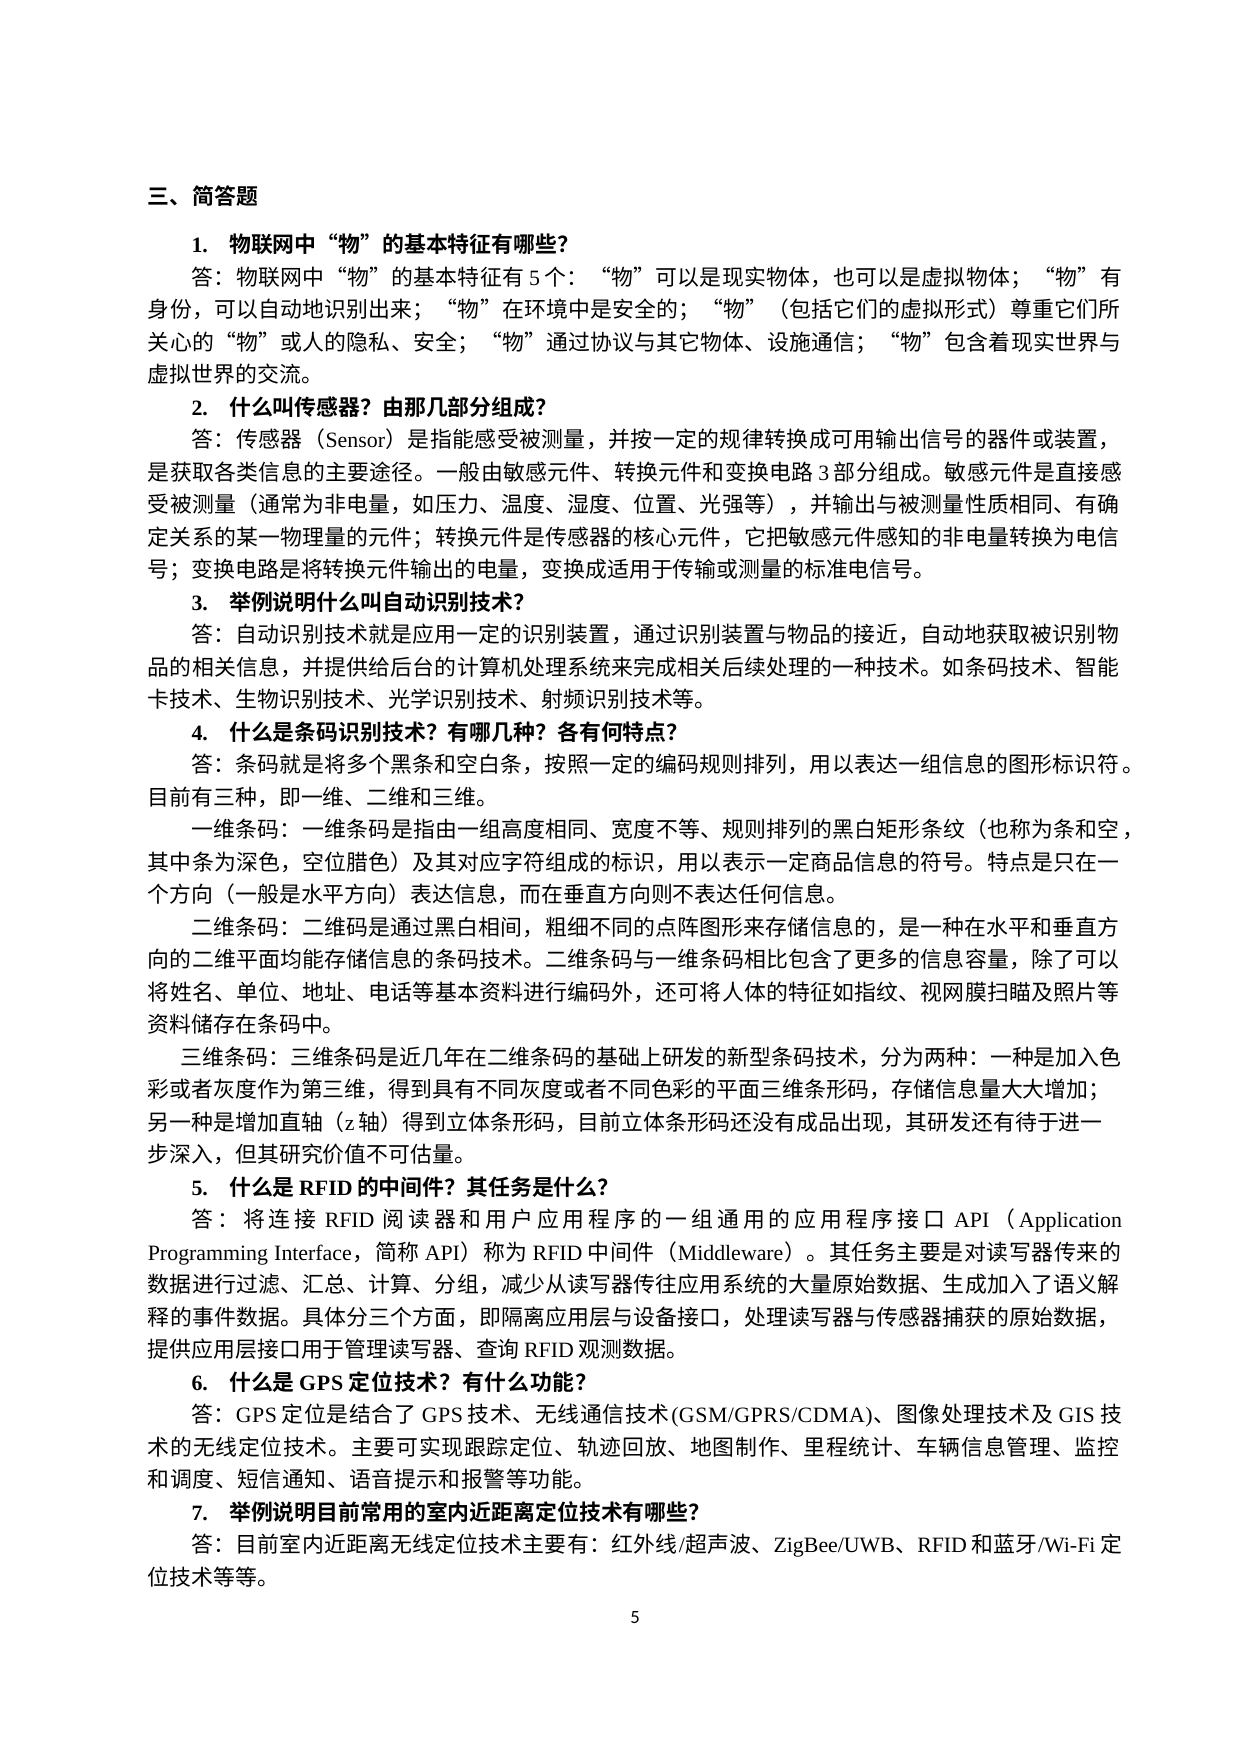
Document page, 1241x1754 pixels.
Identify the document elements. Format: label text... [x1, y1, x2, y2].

text 答：将连接RFID阅读器和用户应用程序的一组通用的应用程序接口API（Application Programming Interface，简称API）称为RFID中间件（Middleware）。其任务主要是对读写器传来的数据进行过滤、汇总、计算、分组，减少从读写器传往应用系统的大量原始数据、生成加入了语义解释的事件数据。具体分三个方面，即隔离应用层与设备接口，处理读写器与传感器捕获的原始数据，提供应用层接口用于管理读写器、查询RFID观测数据。 [148, 1202, 1122, 1364]
list 物联网中“物”的基本特征有哪些？ [191, 227, 1122, 259]
list 什么是条码识别技术？有哪几种？各有何特点？ [191, 714, 1122, 747]
text 三维条码：三维条码是近几年在二维条码的基础上研发的新型条码技术，分为两种：一种是加入色彩或者灰度作为第三维，得到具有不同灰度或者不同色彩的平面三维条形码，存储信息量大大增加；另一种是增加直轴（z轴）得到立体条形码，目前立体条形码还没有成品出现，其研发还有待于进一步深入，但其研究价值不可估量。 [148, 1039, 1122, 1169]
list 什么是GPS定位技术？有什么功能？ [191, 1364, 1122, 1397]
text 答：物联网中“物”的基本特征有5个：“物”可以是现实物体，也可以是虚拟物体；“物”有身份，可以自动地识别出来；“物”在环境中是安全的；“物”（包括它们的虚拟形式）尊重它们所关心的“物”或人的隐私、安全；“物”通过协议与其它物体、设施通信；“物”包含着现实世界与虚拟世界的交流。 [148, 259, 1122, 389]
text 答：自动识别技术就是应用一定的识别装置，通过识别装置与物品的接近，自动地获取被识别物品的相关信息，并提供给后台的计算机处理系统来完成相关后续处理的一种技术。如条码技术、智能卡技术、生物识别技术、光学识别技术、射频识别技术等。 [148, 617, 1122, 714]
list 举例说明目前常用的室内近距离定位技术有哪些？ [191, 1494, 1122, 1527]
list 什么是RFID的中间件？其任务是什么？ [191, 1169, 1122, 1202]
text 答：传感器（Sensor）是指能感受被测量，并按一定的规律转换成可用输出信号的器件或装置，是获取各类信息的主要途径。一般由敏感元件、转换元件和变换电路3部分组成。敏感元件是直接感受被测量（通常为非电量，如压力、温度、湿度、位置、光强等），并输出与被测量性质相同、有确定关系的某一物理量的元件；转换元件是传感器的核心元件，它把敏感元件感知的非电量转换为电信号；变换电路是将转换元件输出的电量，变换成适用于传输或测量的标准电信号。 [148, 422, 1122, 584]
text 答：GPS定位是结合了GPS技术、无线通信技术(GSM/GPRS/CDMA)、图像处理技术及GIS技术的无线定位技术。主要可实现跟踪定位、轨迹回放、地图制作、里程统计、车辆信息管理、监控和调度、短信通知、语音提示和报警等功能。 [148, 1397, 1122, 1494]
list 举例说明什么叫自动识别技术？ [191, 584, 1122, 617]
text 答：条码就是将多个黑条和空白条，按照一定的编码规则排列，用以表达一组信息的图形标识符。目前有三种，即一维、二维和三维。 [148, 747, 1122, 812]
text 二维条码：二维码是通过黑白相间，粗细不同的点阵图形来存储信息的，是一种在水平和垂直方向的二维平面均能存储信息的条码技术。二维条码与一维条码相比包含了更多的信息容量，除了可以将姓名、单位、地址、电话等基本资料进行编码外，还可将人体的特征如指纹、视网膜扫瞄及照片等资料储存在条码中。 [148, 909, 1122, 1039]
list 简答题 [148, 178, 1122, 211]
list 什么叫传感器？由那几部分组成？ [191, 389, 1122, 422]
text 答：目前室内近距离无线定位技术主要有：红外线/超声波、ZigBee/UWB、RFID和蓝牙/Wi-Fi定位技术等等。 [148, 1527, 1122, 1592]
text 一维条码：一维条码是指由一组高度相同、宽度不等、规则排列的黑白矩形条纹（也称为条和空，其中条为深色，空位腊色）及其对应字符组成的标识，用以表示一定商品信息的符号。特点是只在一个方向（一般是水平方向）表达信息，而在垂直方向则不表达任何信息。 [148, 812, 1122, 909]
